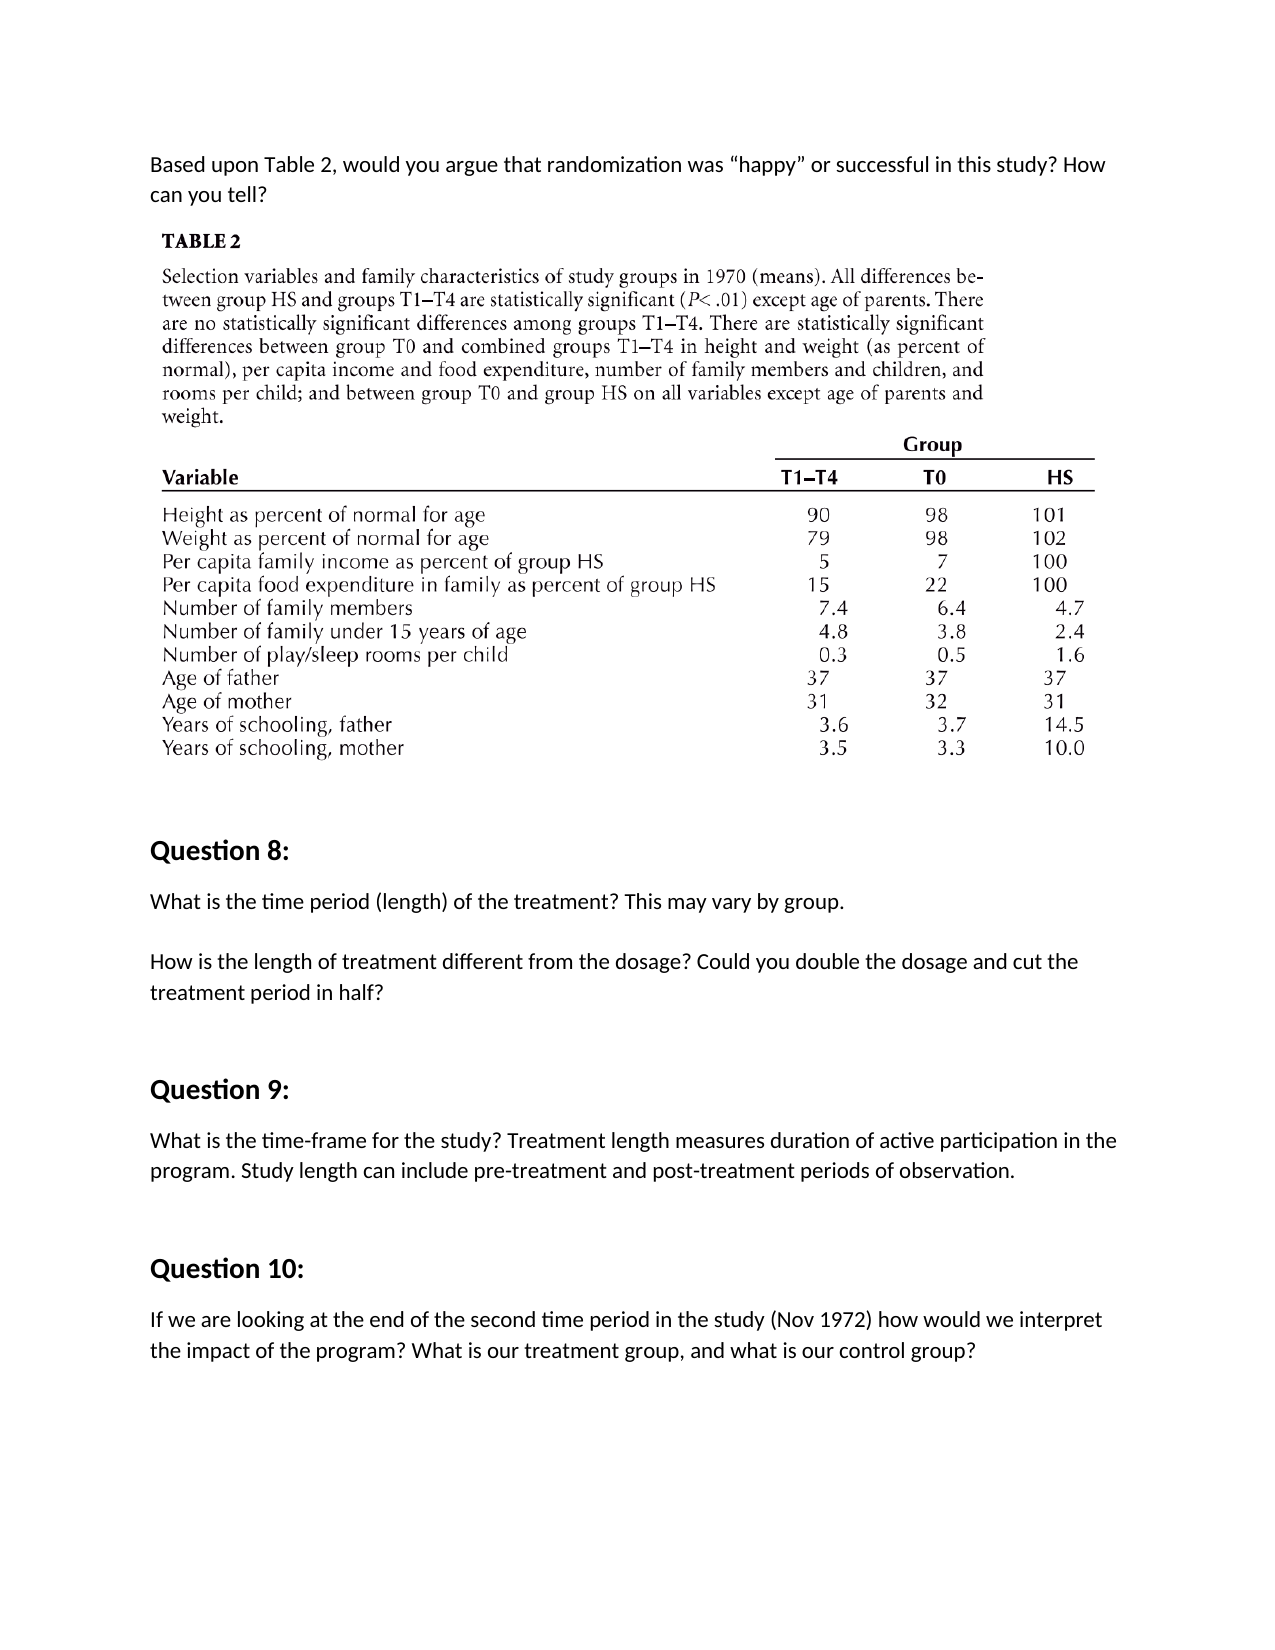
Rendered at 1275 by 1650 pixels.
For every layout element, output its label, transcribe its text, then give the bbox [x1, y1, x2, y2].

text Question 9: [150, 1071, 1125, 1107]
text If we are looking at the end of the second time period in the study (Nov 1972) how would we interpret the impact of the program? What is our treatment group, and what is our control group? [150, 1306, 1125, 1364]
text Question 8: [150, 832, 1125, 867]
picture [150, 227, 1124, 767]
text Based upon Table 2, would you argue that randomization was “happy” or successful in this study? How can you tell? [150, 150, 1125, 208]
text Question 10: [150, 1250, 1125, 1286]
text What is the time-frame for the study? Treatment length measures duration of active participation in the program. Study length can include pre-treatment and post-treatment periods of observation. [150, 1126, 1125, 1185]
text What is the time period (length) of the treatment? This may vary by group. How is the length of treatment different from the dosage? Could you double the dosage and cut the treatment period in half? [150, 887, 1125, 1006]
